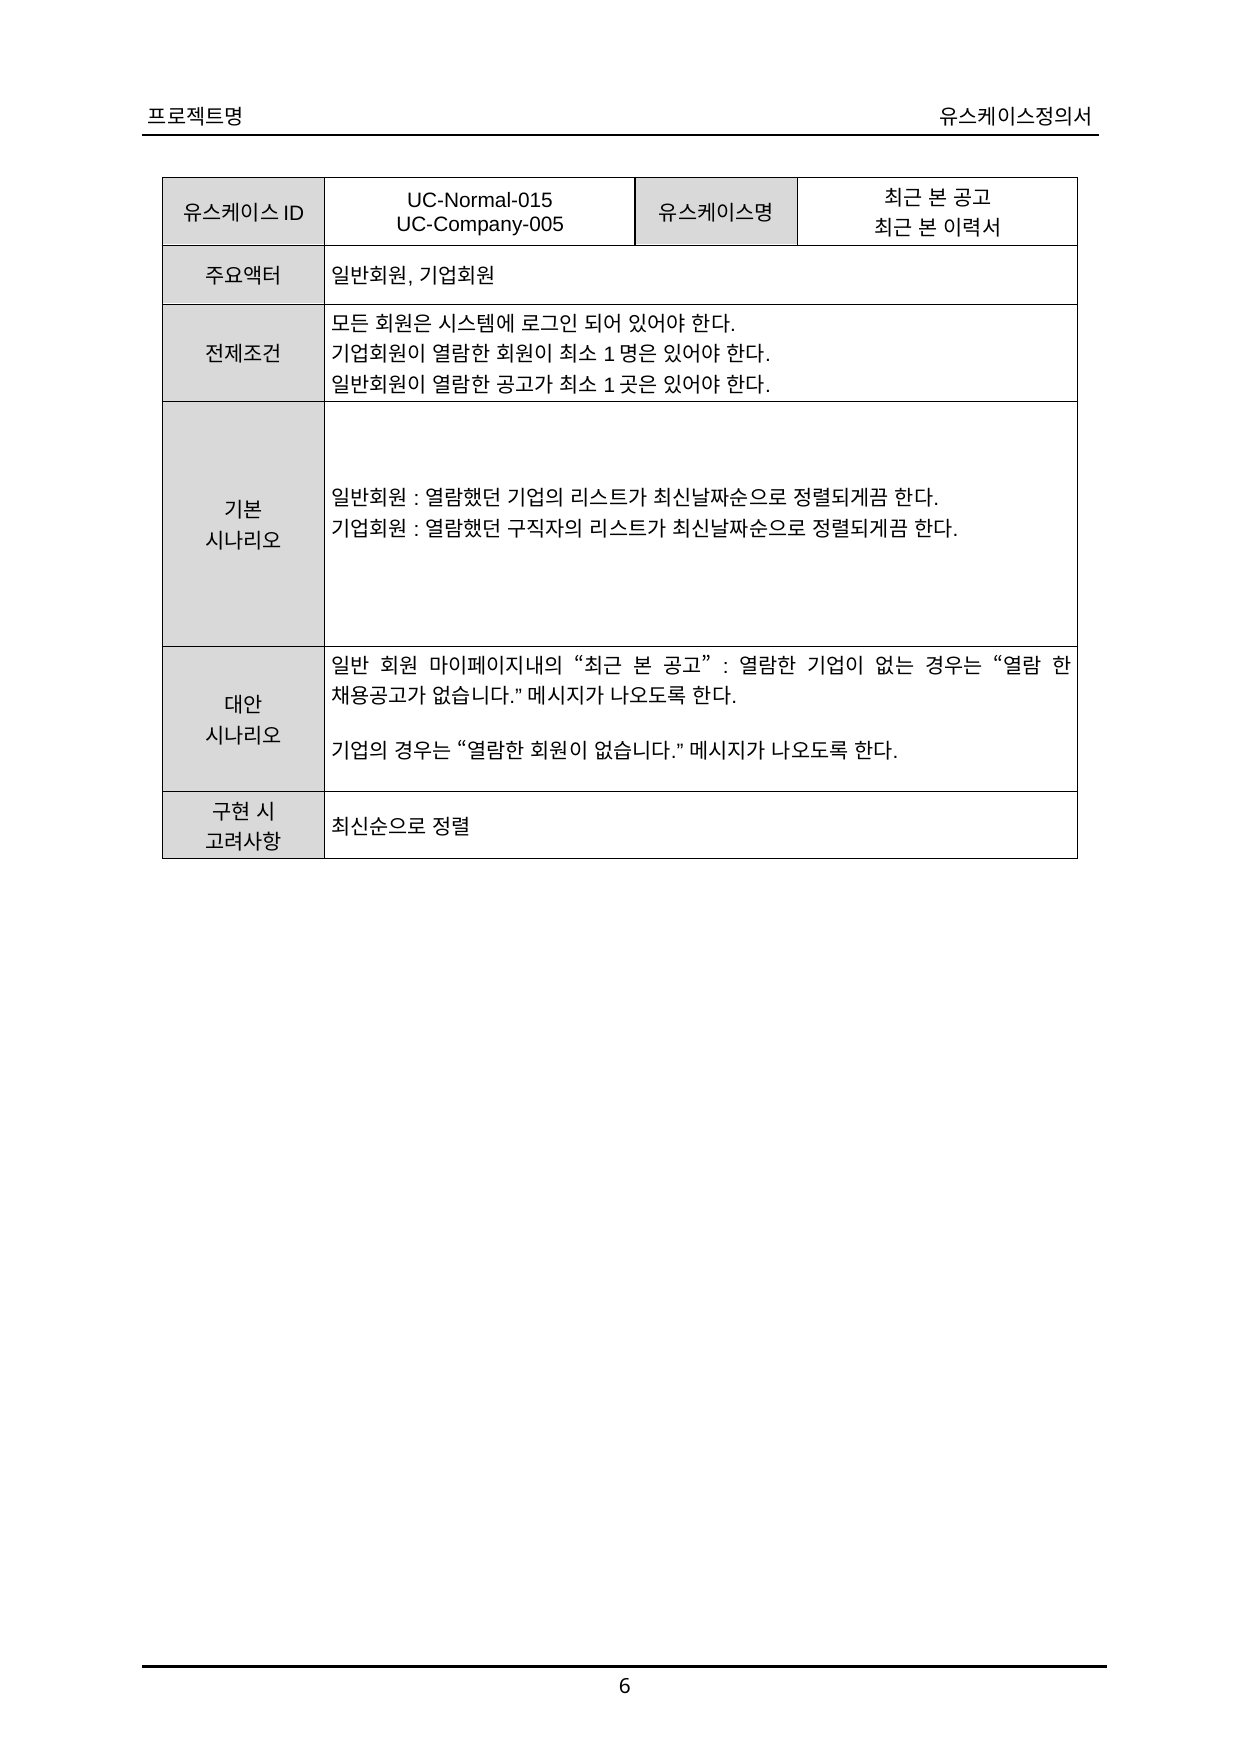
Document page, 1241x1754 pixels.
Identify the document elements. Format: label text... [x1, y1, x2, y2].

table_header 유스케이스ID [163, 178, 324, 244]
table_cell 일반회원 : 열람했던 기업의 리스트가 최신날짜순으로 정렬되게끔 한다. 기업회원 : 열람했던 구직자의 리스트가 최신날짜순으로 정렬되게끔 한다. [325, 402, 1077, 646]
table_cell 기본 시나리오 [163, 402, 324, 646]
table_cell 일반회원, 기업회원 [325, 246, 1077, 303]
table_cell 일반 회원 마이페이지내의 “최근 본 공고” : 열람한 기업이 없는 경우는 “열람 한 채용공고가 없습니다.” 메시지가 나오도록 한다. 기업의 경우는 “열람한 회원이 없습니다.” 메시지가 나오도록 한다. [325, 647, 1077, 791]
table_cell 최신순으로 정렬 [325, 792, 1077, 858]
table_header 유스케이스명 [636, 178, 797, 244]
table_header UC-Normal-015 UC-Company-005 [325, 178, 634, 244]
table_cell 구현 시 고려사항 [163, 792, 324, 858]
table_header 최근 본 공고 최근 본 이력서 [798, 178, 1077, 244]
table_cell 모든 회원은 시스템에 로그인 되어 있어야 한다. 기업회원이 열람한 회원이 최소 1명은 있어야 한다. 일반회원이 열람한 공고가 최소 1곳은 있어야 한다. [325, 305, 1077, 401]
table_cell 주요액터 [163, 246, 324, 303]
table_cell 대안 시나리오 [163, 647, 324, 791]
table_cell 전제조건 [163, 305, 324, 401]
